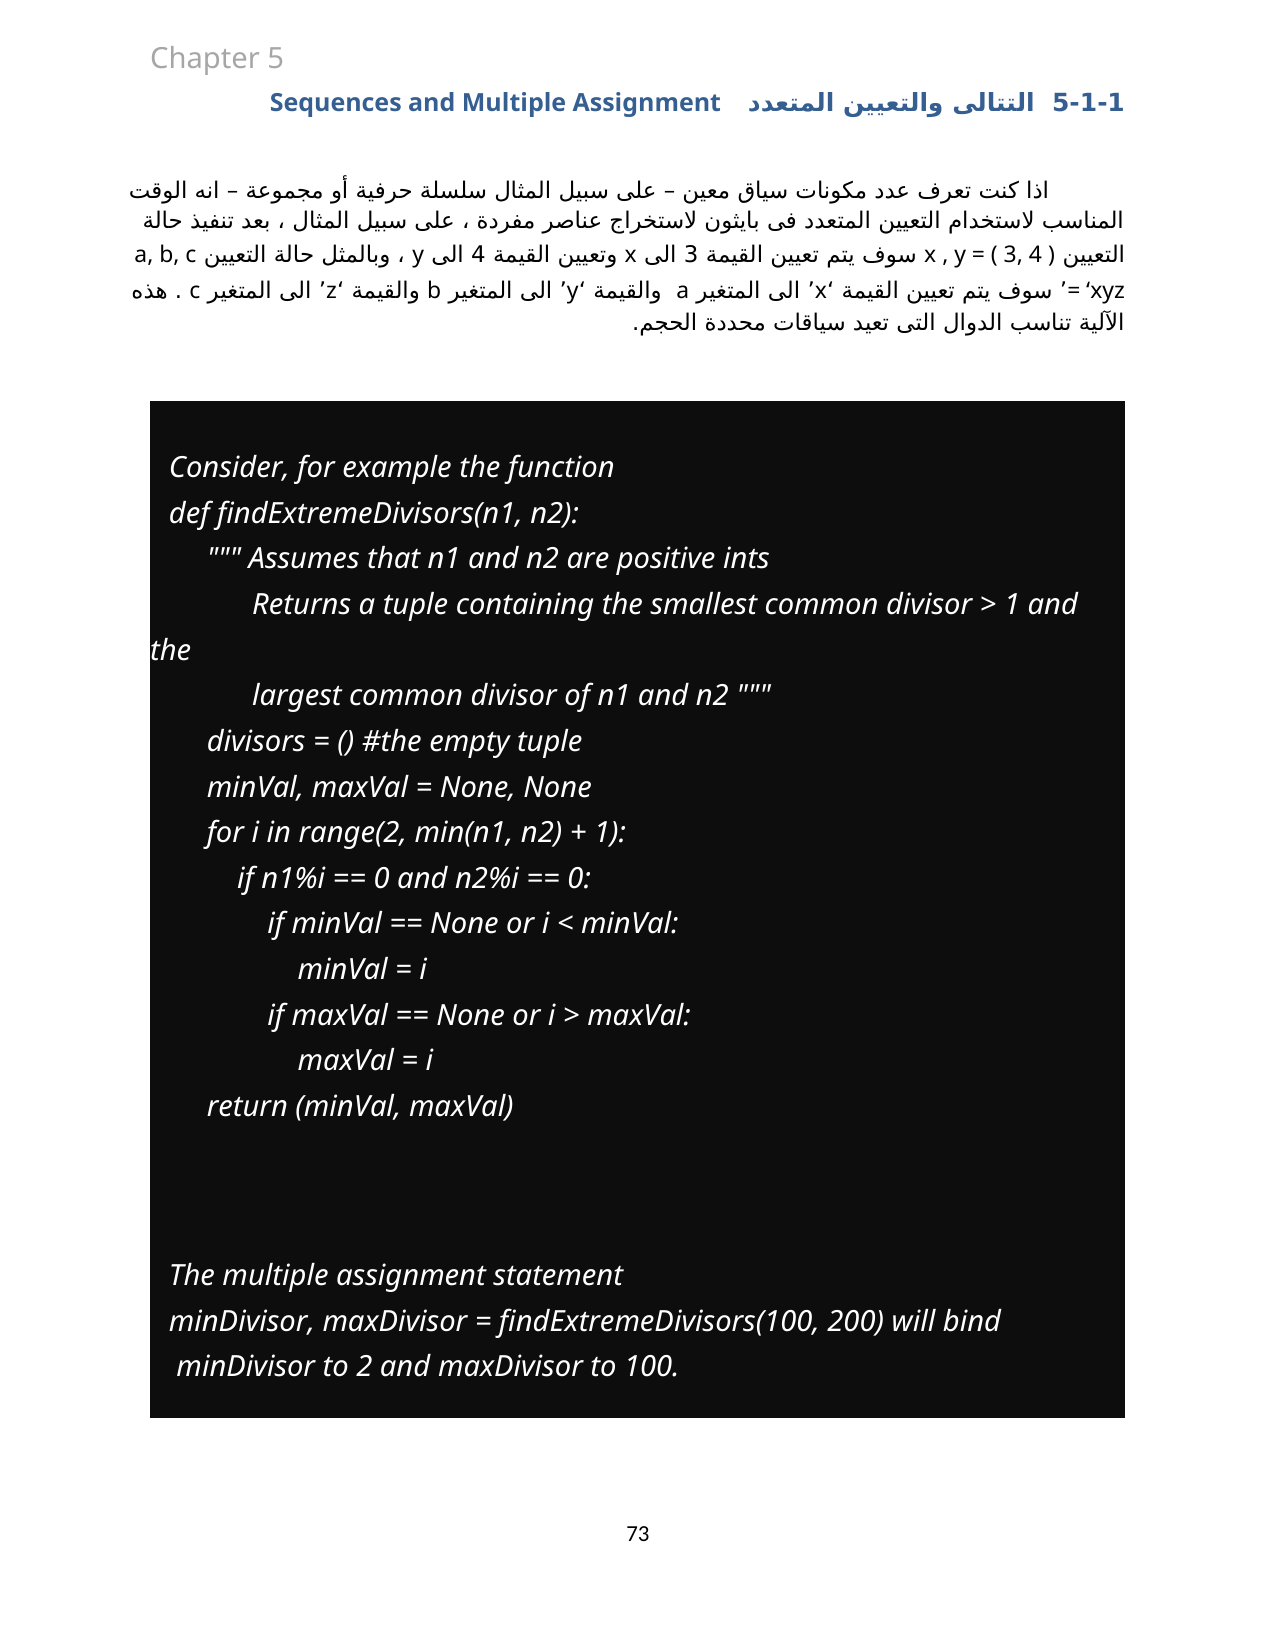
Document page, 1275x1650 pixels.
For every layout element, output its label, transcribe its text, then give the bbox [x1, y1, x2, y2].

text largest common divisor of n1 and n2 """ [150, 675, 1125, 714]
text for i in range(2, min(n1, n2) + 1): [150, 812, 1125, 851]
text divisors = () #the empty tuple [150, 720, 1125, 760]
text maxVal = i [150, 1040, 1125, 1079]
text minDivisor to 2 and maxDivisor to 100. [150, 1346, 1125, 1385]
text Returns a tuple containing the smallest common divisor > 1 and the [150, 583, 1125, 669]
text اذا كنت تعرف عدد مكونات سياق معين – على سبيل المثال سلسلة حرفية أو مجموعة – انه الوقت المناسب لاستخدام التعيين المتعدد فى بايثون لاستخراج عناصر مفردة ، على سبيل المثال ، بعد تنفيذ حالة التعيين x , y = ( 3, 4 ) سوف يتم تعيين القيمة 3 الى x وتعيين القيمة 4 الى y ، وبالمثل حالة التعيين a, b, c = ‘xyz’ سوف يتم تعيين القيمة ‘x’ الى المتغير a والقيمة ‘y’ الى المتغير b والقيمة ‘z’ الى المتغير c . هذه الآلية تناسب الدوال التى تعيد سياقات محددة الحجم. [120, 177, 1125, 336]
text minVal, maxVal = None, None [150, 766, 1125, 806]
text def findExtremeDivisors(n1, n2): [150, 492, 1125, 532]
text The multiple assignment statement [150, 1254, 1125, 1294]
text minDivisor, maxDivisor = findExtremeDivisors(100, 200) will bind [150, 1300, 1125, 1340]
text if n1%i == 0 and n2%i == 0: [150, 857, 1125, 897]
text if minVal == None or i < minVal: [150, 903, 1125, 942]
text if maxVal == None or i > maxVal: [150, 994, 1125, 1034]
text Consider, for example the function [150, 447, 1125, 486]
text """ Assumes that n1 and n2 are positive ints [150, 538, 1125, 577]
subtitle 5-1-1 التتالى والتعيين المتعدد Sequences and Multiple Assignment [150, 85, 1125, 119]
text return (minVal, maxVal) [150, 1085, 1125, 1125]
text minVal = i [150, 948, 1125, 988]
